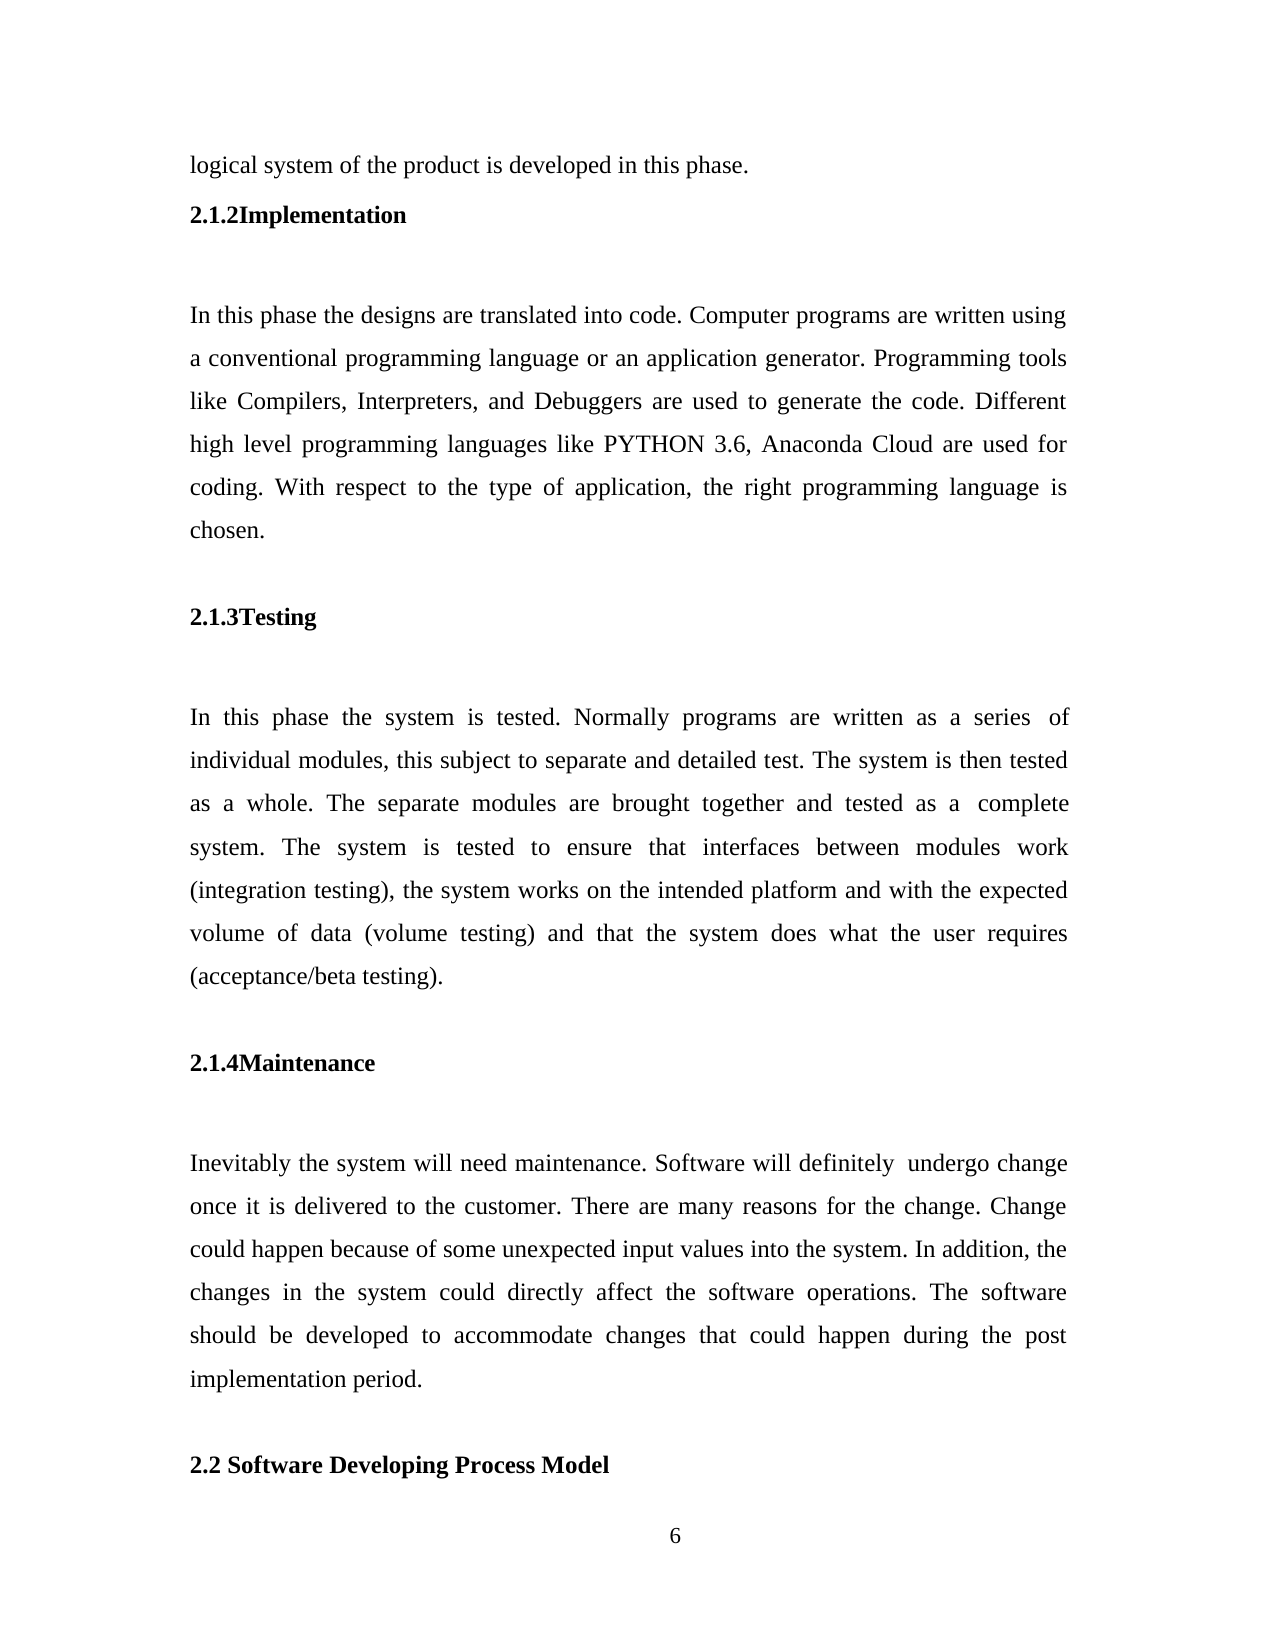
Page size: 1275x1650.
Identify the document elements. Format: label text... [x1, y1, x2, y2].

text 2.1.2Implementation [189, 200, 1125, 228]
text In this phase the system is tested. Normally programs are written as a series of individual modules, this subject to separate and detailed test. The system is then tested as a whole. The separate modules are brought together and tested as a complete system. The system is tested to ensure that interfaces between modules work (integration testing), the system works on the intended platform and with the expected volume of data (volume testing) and that the system does what the user requires (acceptance/beta testing). [189, 702, 1069, 990]
text Inevitably the system will need maintenance. Software will definitely undergo change once it is delivered to the customer. There are many reasons for the change. Change could happen because of some unexpected input values into the system. In addition, the changes in the system could directly affect the software operations. The software should be developed to accommodate changes that could happen during the post implementation period. [189, 1148, 1068, 1392]
text 2.2 Software Developing Process Model [189, 1451, 1116, 1479]
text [189, 150, 1068, 179]
text 2.1.4Maintenance [189, 1048, 1125, 1077]
text 2.1.3Testing [189, 602, 1125, 631]
text In this phase the designs are translated into code. Computer programs are written using a conventional programming language or an application generator. Programming tools like Compilers, Interpreters, and Debuggers are used to generate the code. Different high level programming languages like PYTHON 3.6, Anaconda Cloud are used for coding. With respect to the type of application, the right programming language is chosen. [189, 300, 1068, 544]
